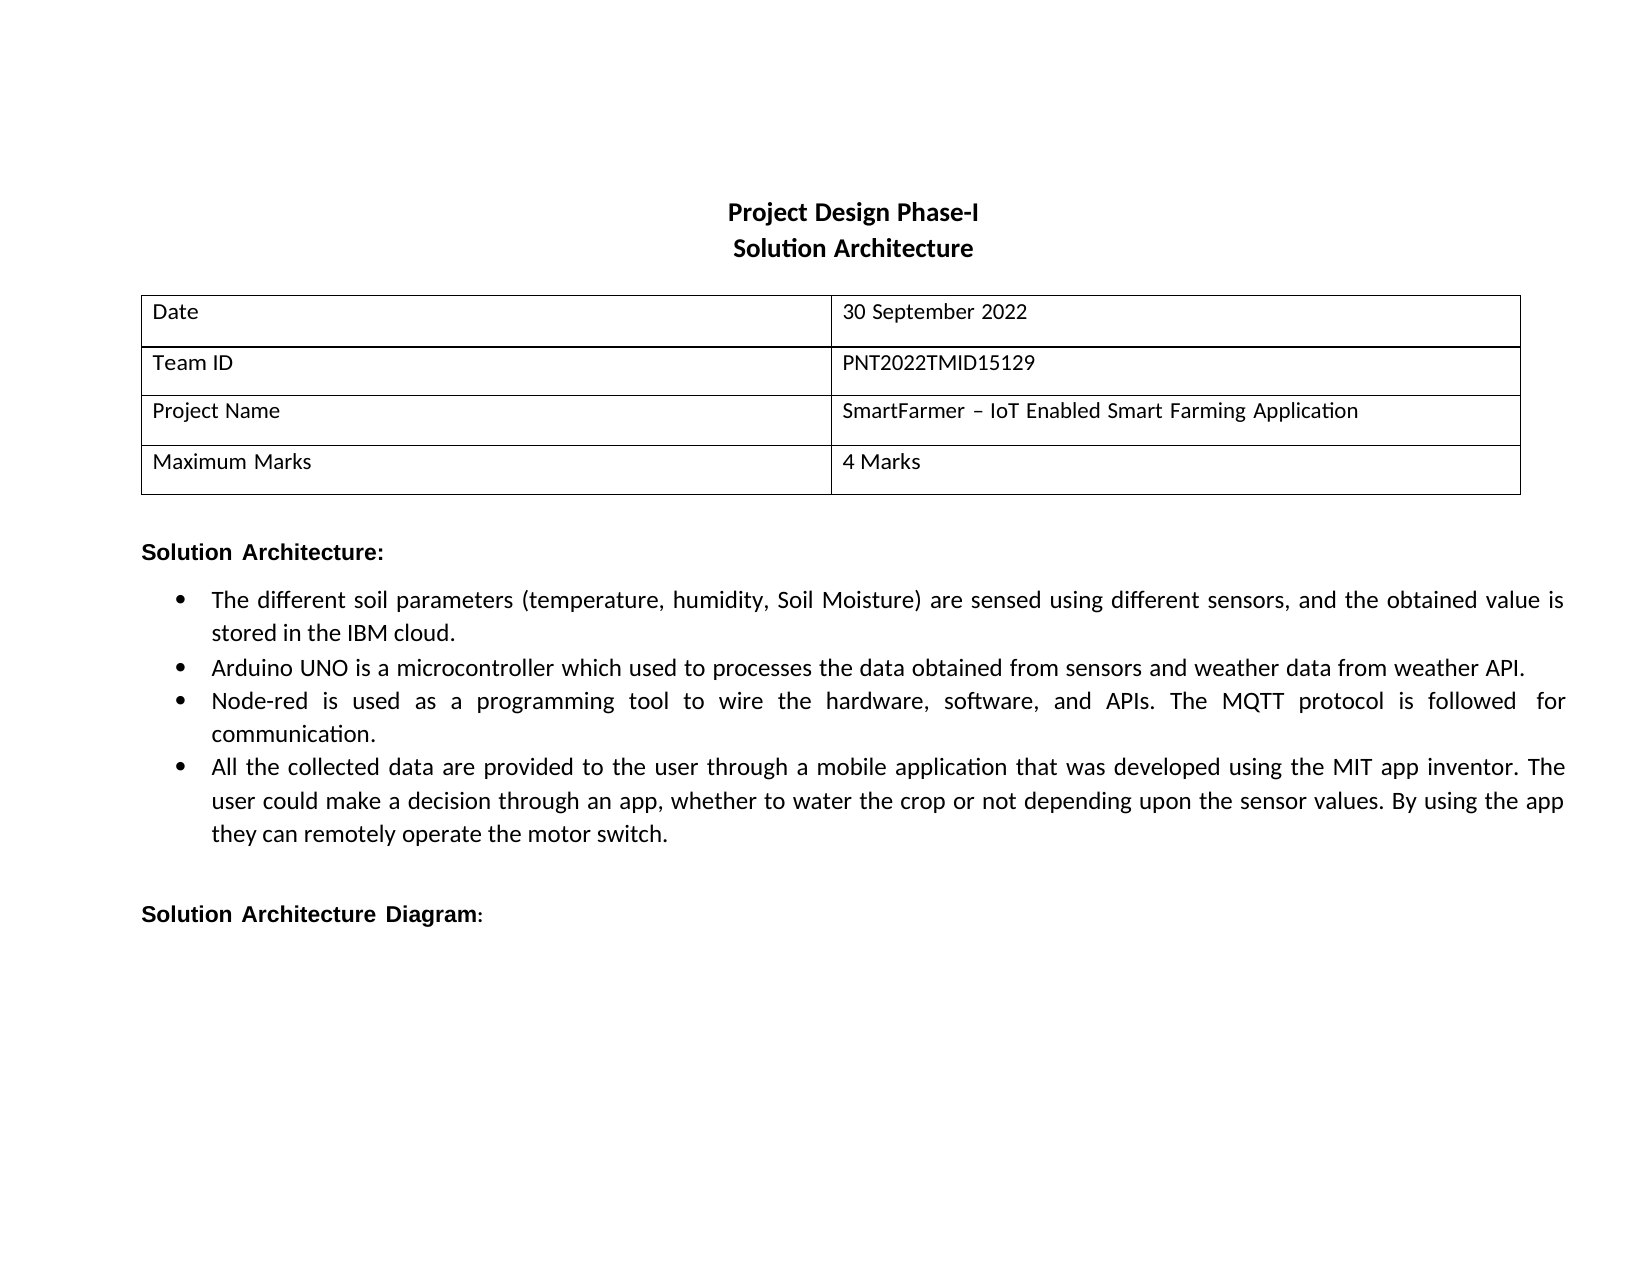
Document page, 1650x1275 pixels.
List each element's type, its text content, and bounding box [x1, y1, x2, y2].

table_cell Project Name [142, 396, 831, 445]
list All the collected data are provided to the user through a mobile application that was developed using the MIT app inventor. The user could make a decision through an app, whether to water the crop or not depending upon the sensor values. By using the app they can remotely operate the motor switch. [176, 751, 1567, 849]
table_cell 4 Marks [832, 446, 1520, 493]
text Solution Architecture: [141, 539, 1577, 566]
table_cell PNT2022TMID15129 [832, 348, 1520, 394]
text Solution Architecture Diagram: [141, 901, 1577, 928]
table_header 30 September 2022 [832, 296, 1520, 346]
table_cell SmartFarmer – IoT Enabled Smart Farming Application [832, 396, 1520, 445]
table_cell Team ID [142, 348, 831, 394]
title Project Design Phase-I Solution Architecture [727, 195, 980, 265]
table_cell Maximum Marks [142, 446, 831, 493]
list Arduino UNO is a microcontroller which used to processes the data obtained from sensors and weather data from weather API. [176, 651, 1577, 682]
table_header Date [142, 296, 831, 346]
list The different soil parameters (temperature, humidity, Soil Moisture) are sensed using different sensors, and the obtained value is stored in the IBM cloud. [176, 584, 1567, 648]
list Node-red is used as a programming tool to wire the hardware, software, and APIs. The MQTT protocol is followed for communication. [176, 685, 1567, 749]
